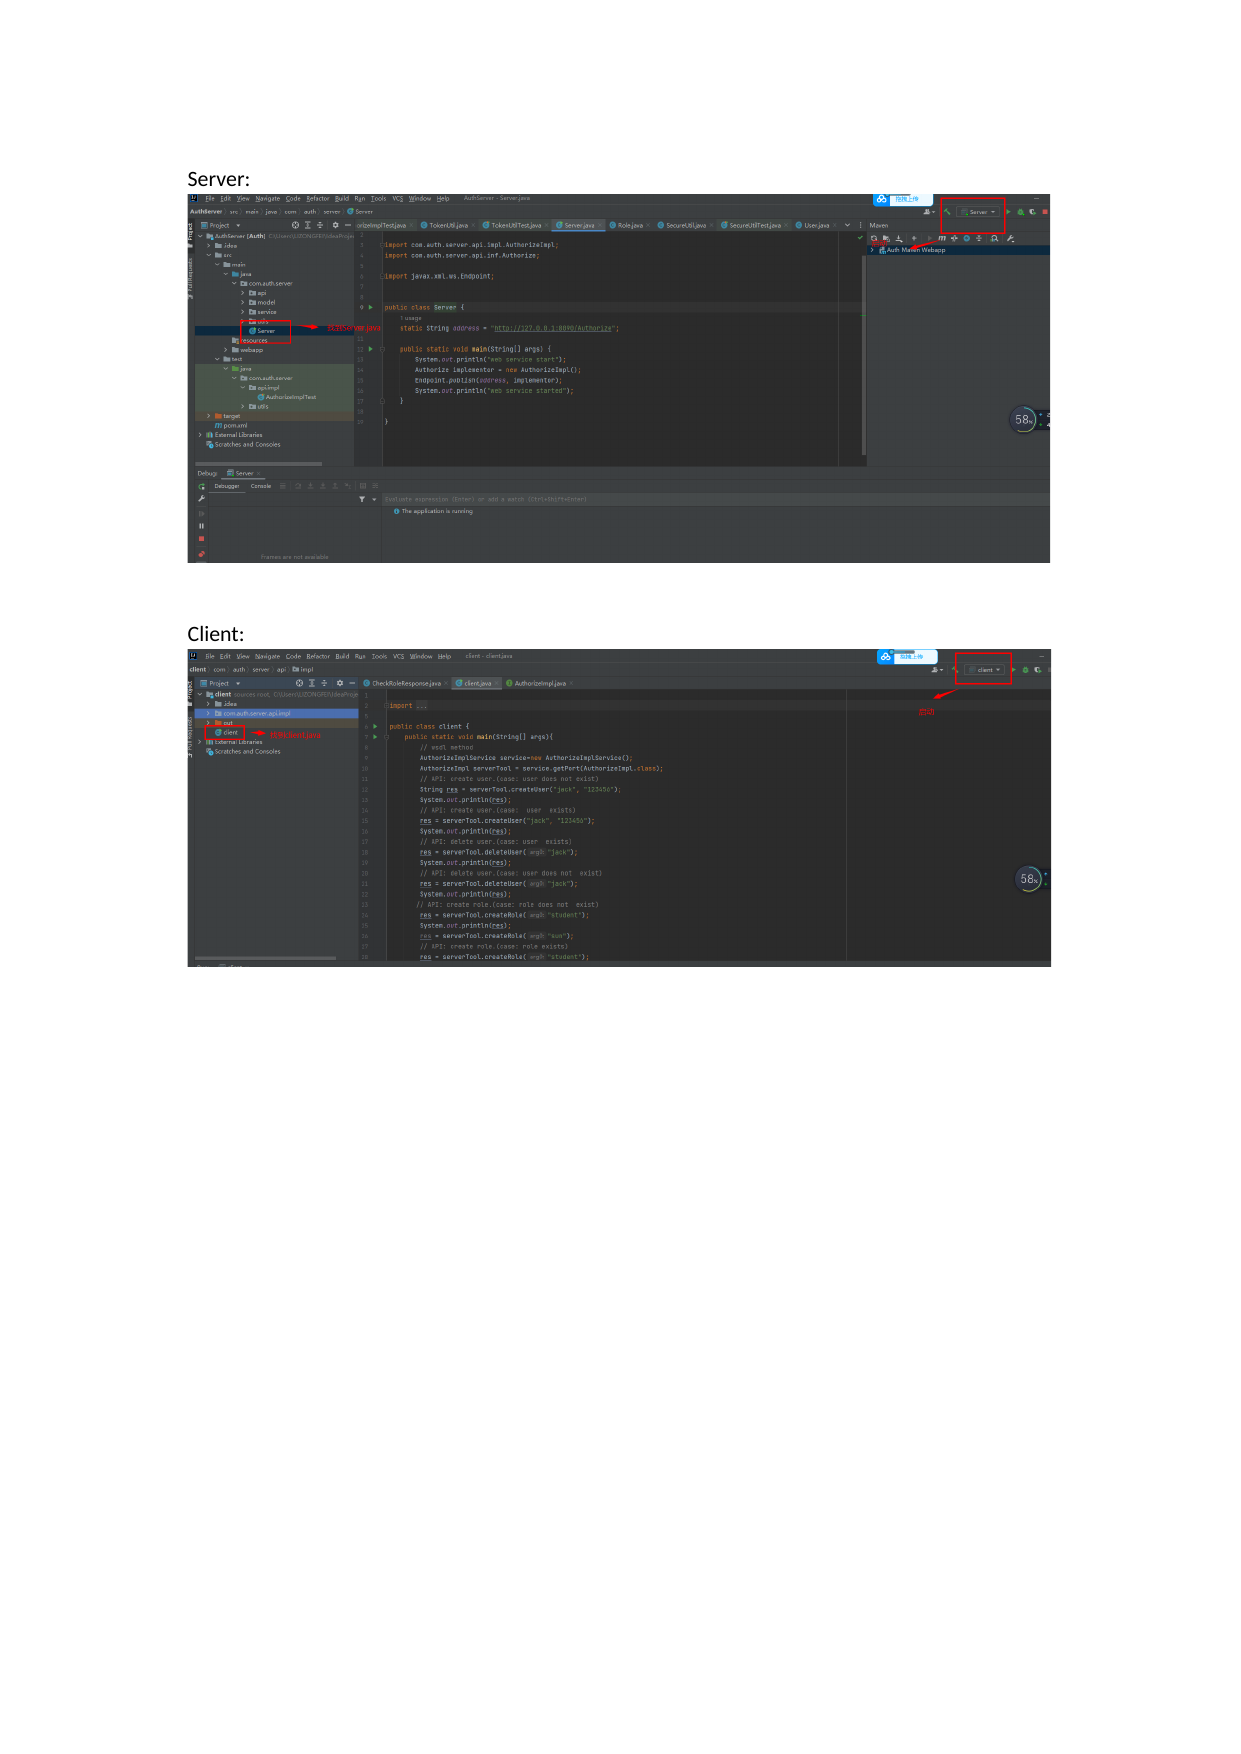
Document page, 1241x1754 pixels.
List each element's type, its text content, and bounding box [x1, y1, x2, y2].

picture [187, 649, 1052, 967]
picture [187, 194, 1050, 563]
text Client: [187, 617, 1053, 649]
text Server: [187, 162, 1053, 194]
